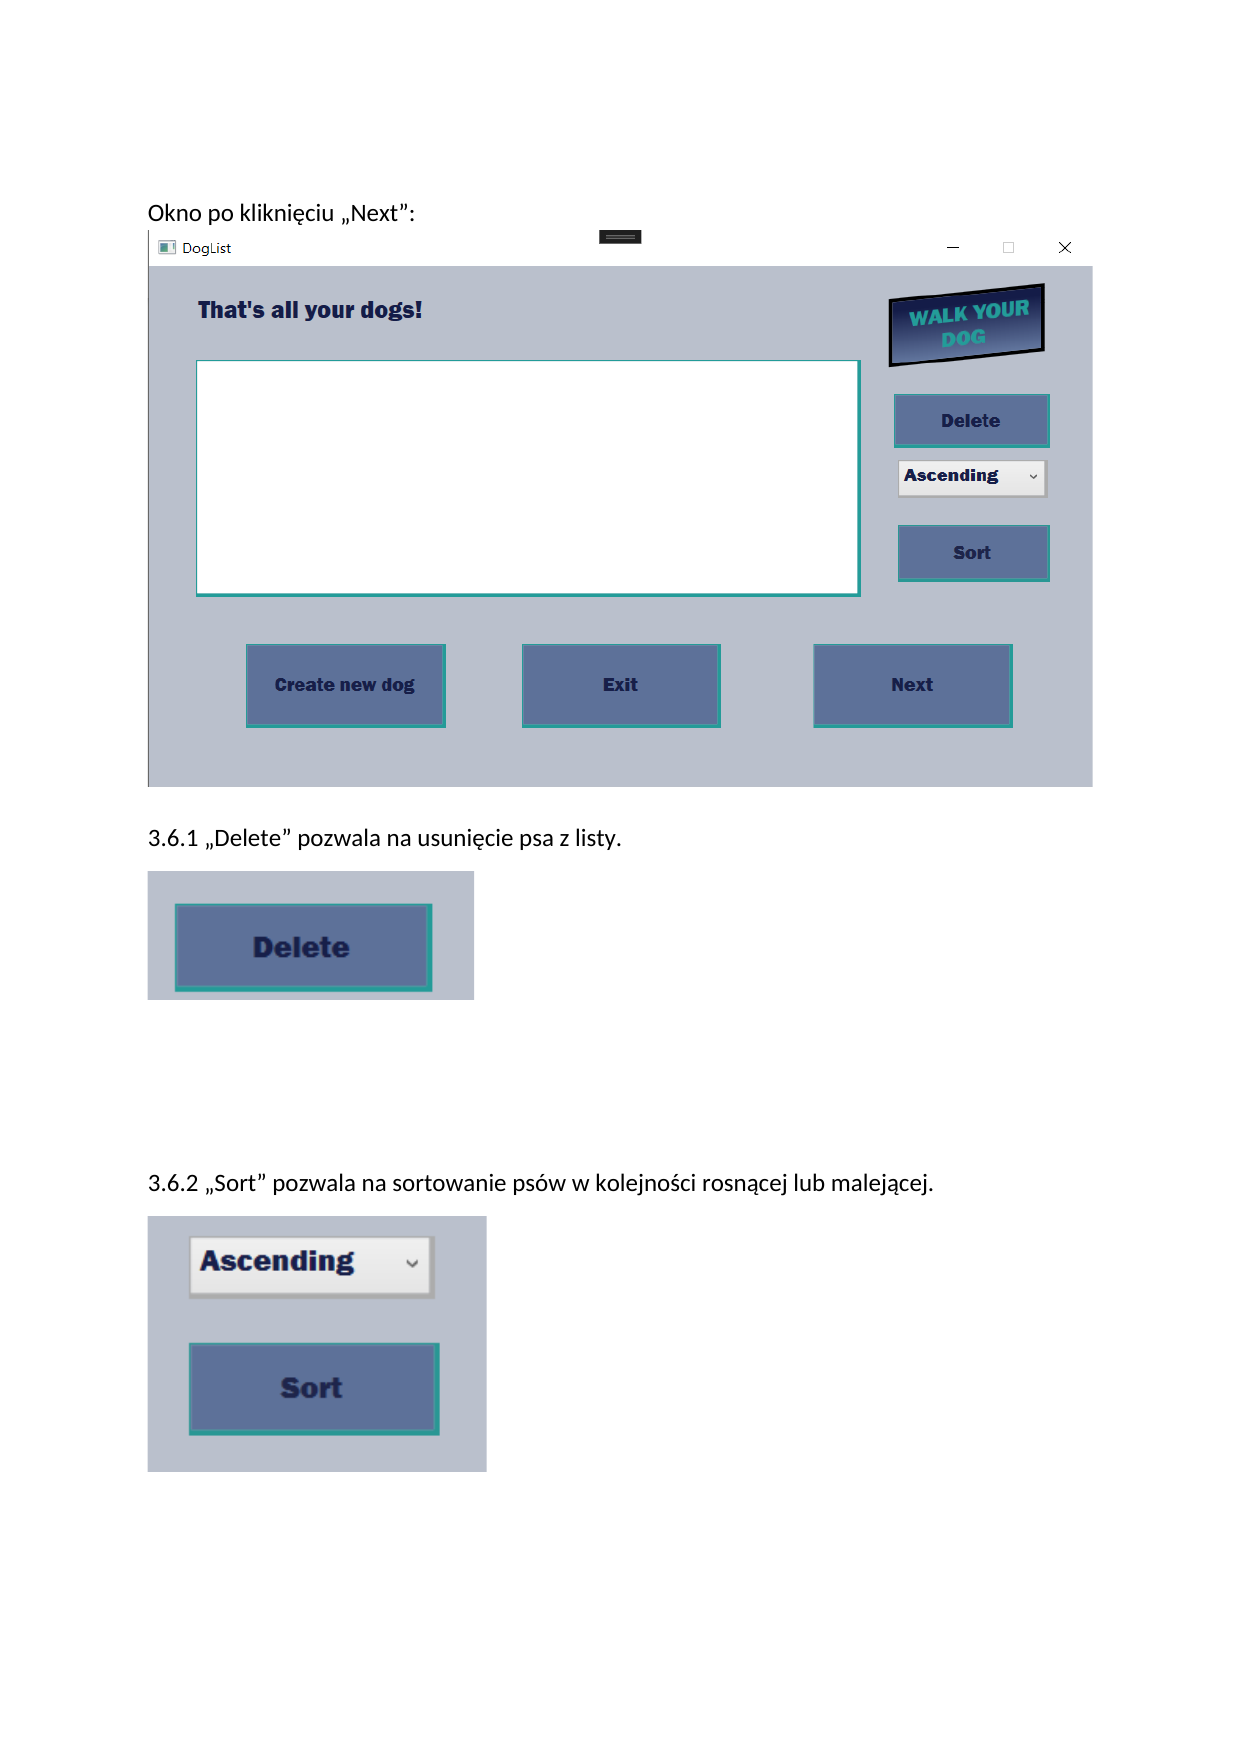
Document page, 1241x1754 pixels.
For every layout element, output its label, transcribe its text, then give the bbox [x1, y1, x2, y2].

picture [147, 871, 475, 1000]
text 3.6.2 „Sort” pozwala na sortowanie psów w kolejności rosnącej lub malejącej. [148, 1167, 1093, 1197]
picture [147, 230, 1093, 787]
text Okno po kliknięciu „Next”: 3.6.1 „Delete” pozwala na usunięcie psa z listy. [148, 197, 1093, 230]
picture [147, 1216, 487, 1472]
text Okno po kliknięciu „Next”: 3.6.1 „Delete” pozwala na usunięcie psa z listy. [148, 787, 1093, 852]
